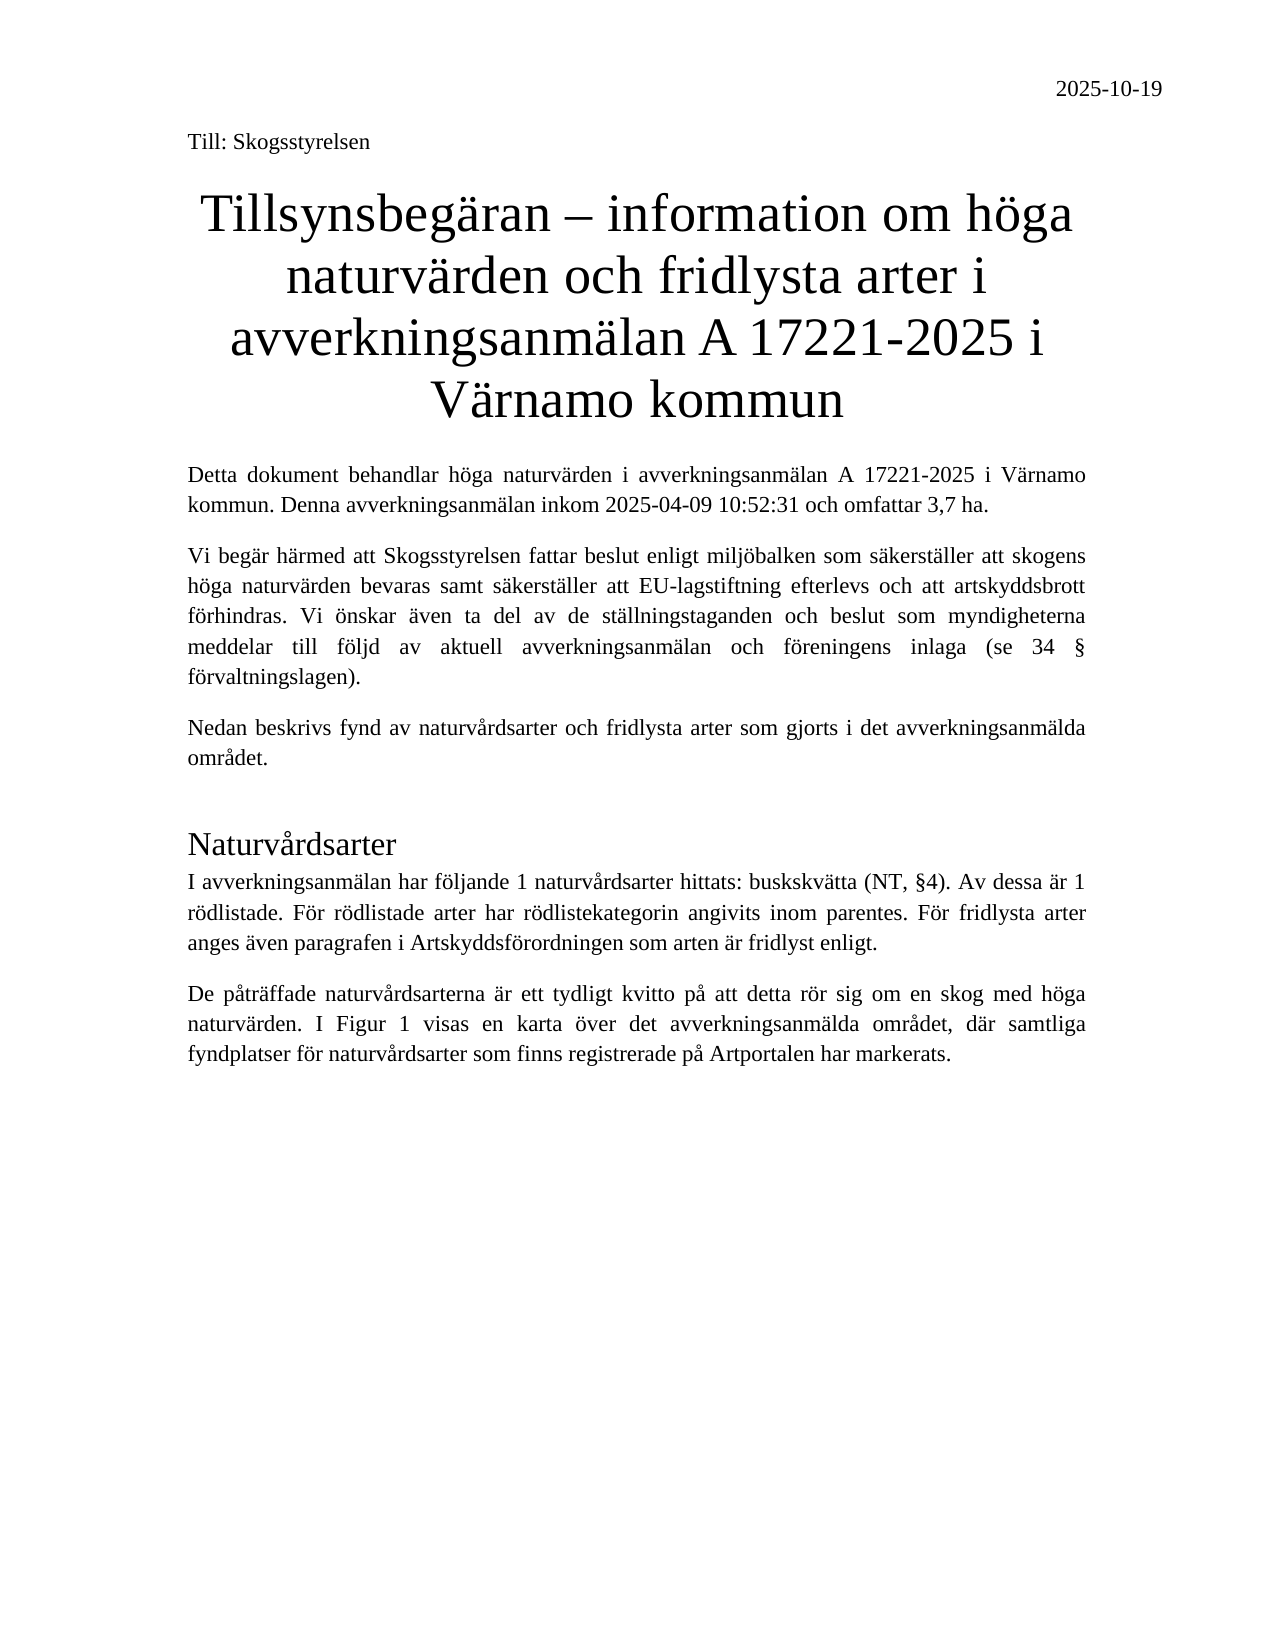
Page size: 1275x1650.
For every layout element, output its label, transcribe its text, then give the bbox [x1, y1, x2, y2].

text I avverkningsanmälan har följande 1 naturvårdsarter hittats: buskskvätta (NT, §4). Av dessa är 1 rödlistade. För rödlistade arter har rödlistekategorin angivits inom parentes. För fridlysta arter anges även paragrafen i Artskyddsförordningen som arten är fridlyst enligt. [187, 868, 1087, 955]
subtitle Naturvårdsarter [187, 824, 1087, 863]
title Tillsynsbegäran – information om höga naturvärden och fridlysta arter i avverkningsanmälan A 17221-2025 i Värnamo kommun [187, 180, 1087, 429]
text De påträffade naturvårdsarterna är ett tydligt kvitto på att detta rör sig om en skog med höga naturvärden. I Figur 1 visas en karta över det avverkningsanmälda området, där samtliga fyndplatser för naturvårdsarter som finns registrerade på Artportalen har markerats. [187, 980, 1087, 1067]
text Nedan beskrivs fynd av naturvårdsarter och fridlysta arter som gjorts i det avverkningsanmälda området. [187, 714, 1087, 771]
text Vi begär härmed att Skogsstyrelsen fattar beslut enligt miljöbalken som säkerställer att skogens höga naturvärden bevaras samt säkerställer att EU-lagstiftning efterlevs och att artskyddsbrott förhindras. Vi önskar även ta del av de ställningstaganden och beslut som myndigheterna meddelar till följd av aktuell avverkningsanmälan och föreningens inlaga (se 34 § förvaltningslagen). [187, 542, 1087, 689]
text Detta dokument behandlar höga naturvärden i avverkningsanmälan A 17221-2025 i Värnamo kommun. Denna avverkningsanmälan inkom 2025-04-09 10:52:31 och omfattar 3,7 ha. [187, 461, 1087, 517]
